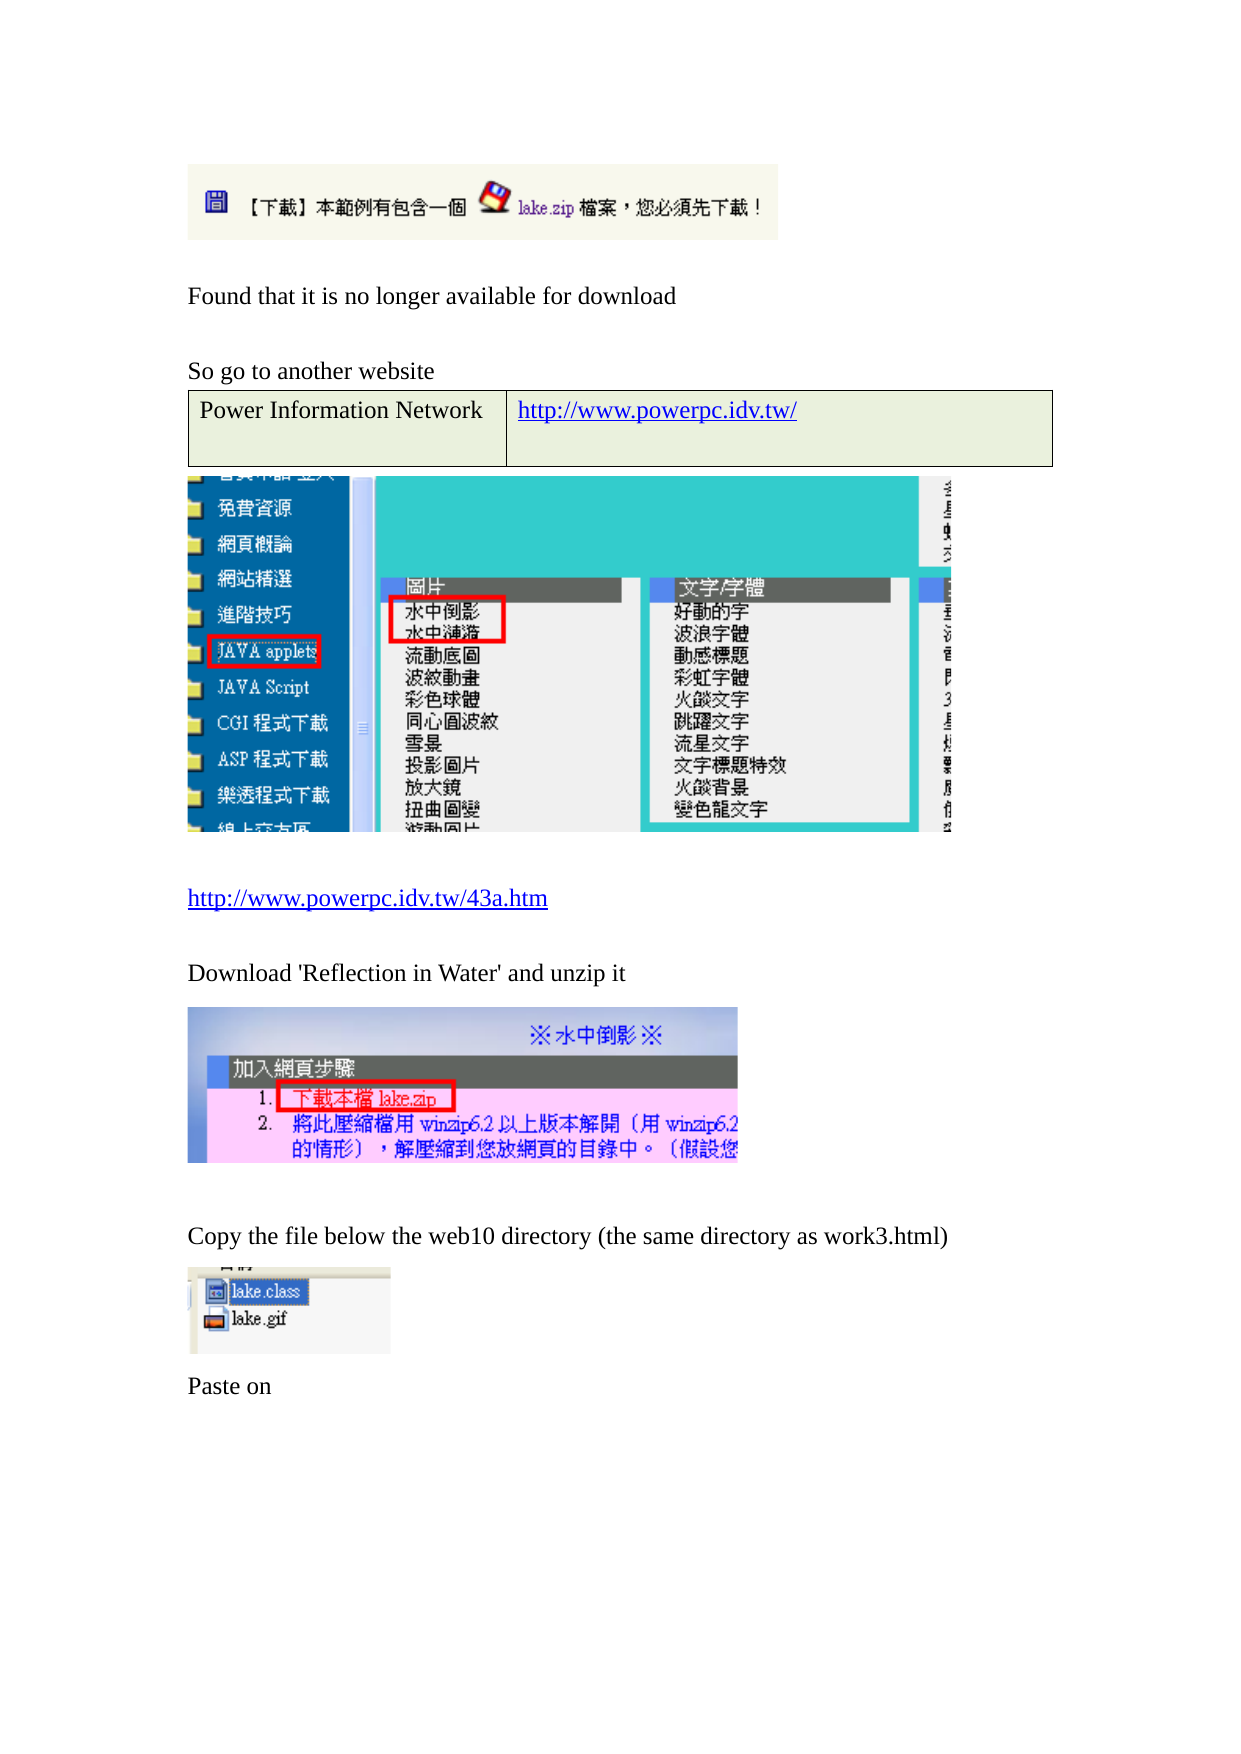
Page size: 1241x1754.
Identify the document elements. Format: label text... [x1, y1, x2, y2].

table_header http://www.powerpc.idv.tw/ [507, 391, 1052, 466]
picture [187, 476, 952, 832]
text Copy the file below the web10 directory (the same directory as work3.html) [187, 1217, 1053, 1254]
text Paste on [187, 1367, 1053, 1404]
text Download 'Reflection in Water' and unzip it [187, 954, 1053, 992]
picture [187, 1267, 391, 1354]
table_header Power Information Network [189, 391, 506, 466]
text Found that it is no longer available for download [187, 277, 1053, 314]
picture [187, 164, 779, 240]
picture [187, 1007, 738, 1163]
text So go to another website [187, 352, 1053, 389]
text http://www.powerpc.idv.tw/43a.htm [187, 879, 1053, 917]
